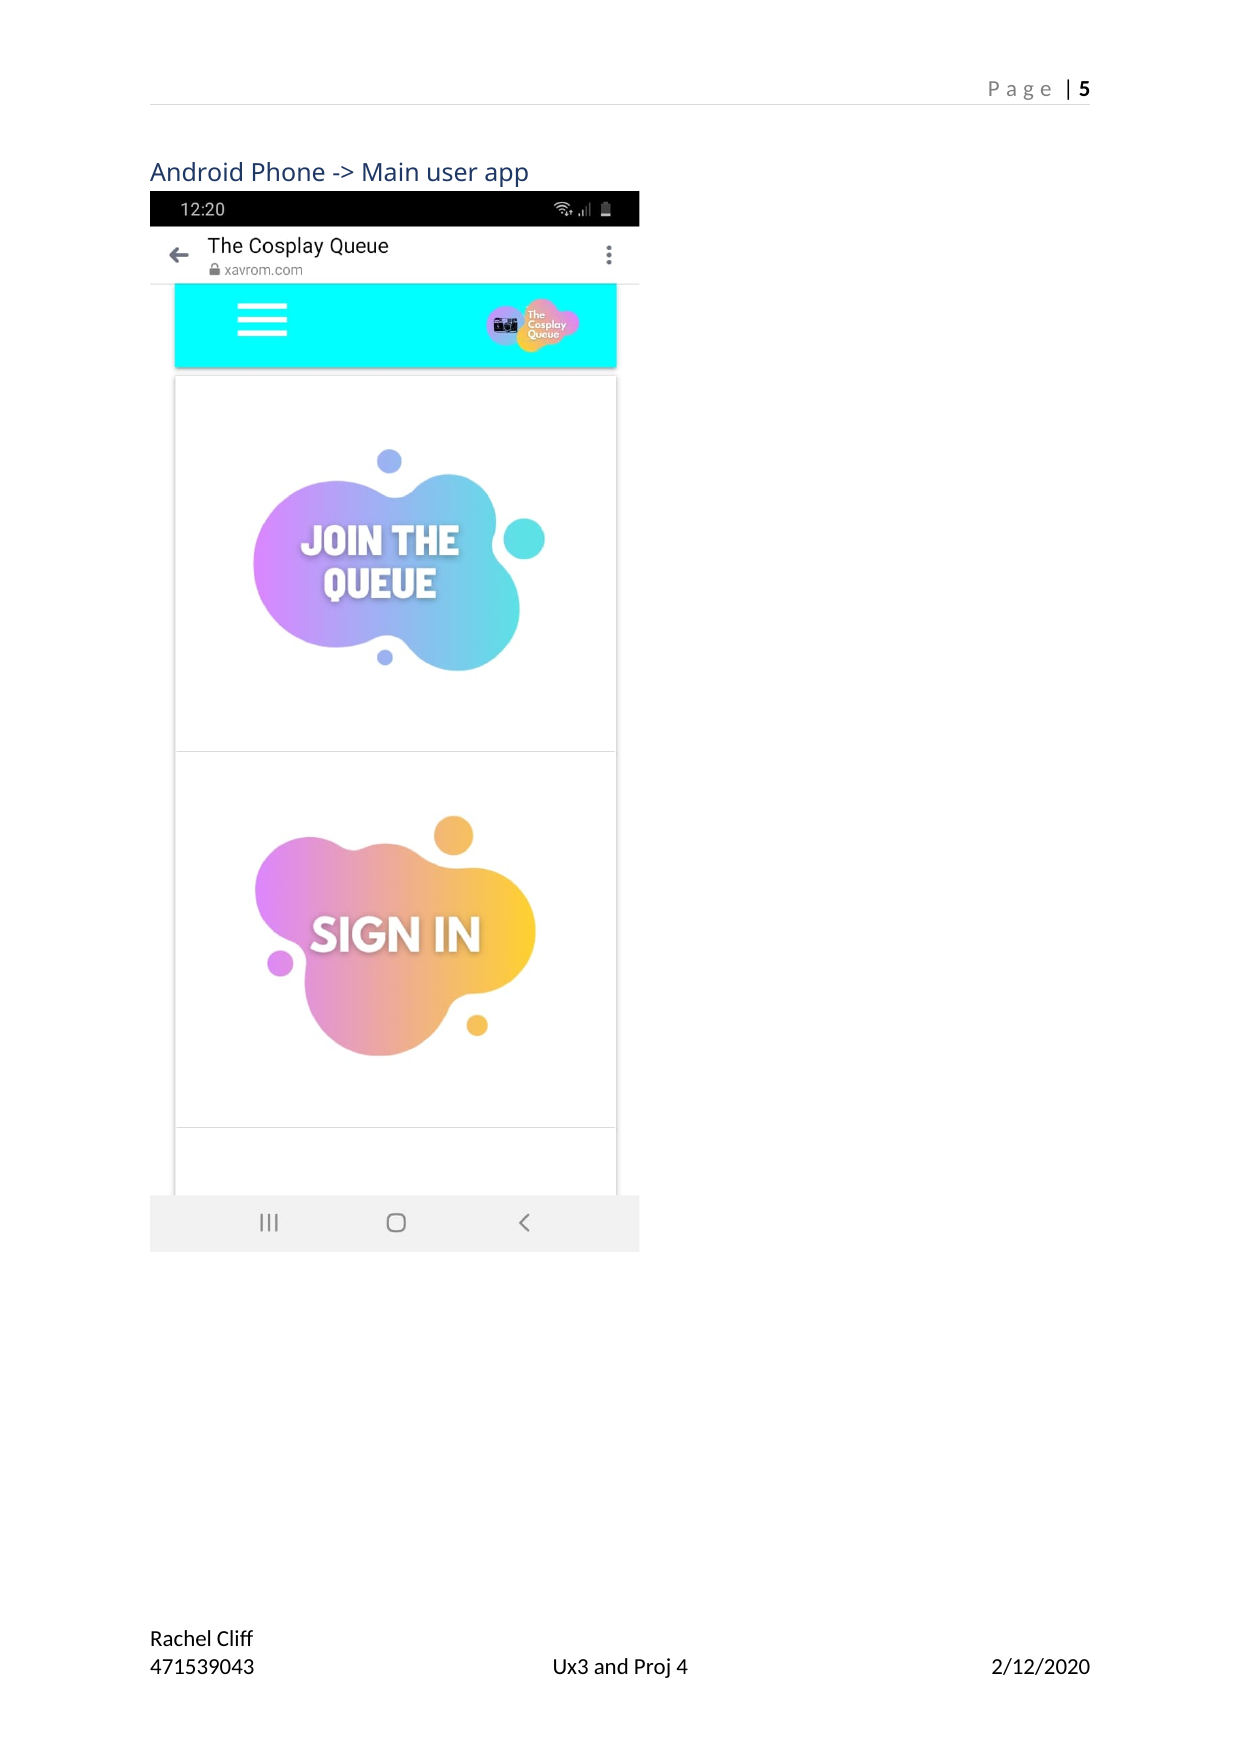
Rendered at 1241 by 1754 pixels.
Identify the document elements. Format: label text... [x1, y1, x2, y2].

subtitle Android Phone -> Main user app [150, 154, 1090, 188]
picture [150, 191, 640, 1252]
